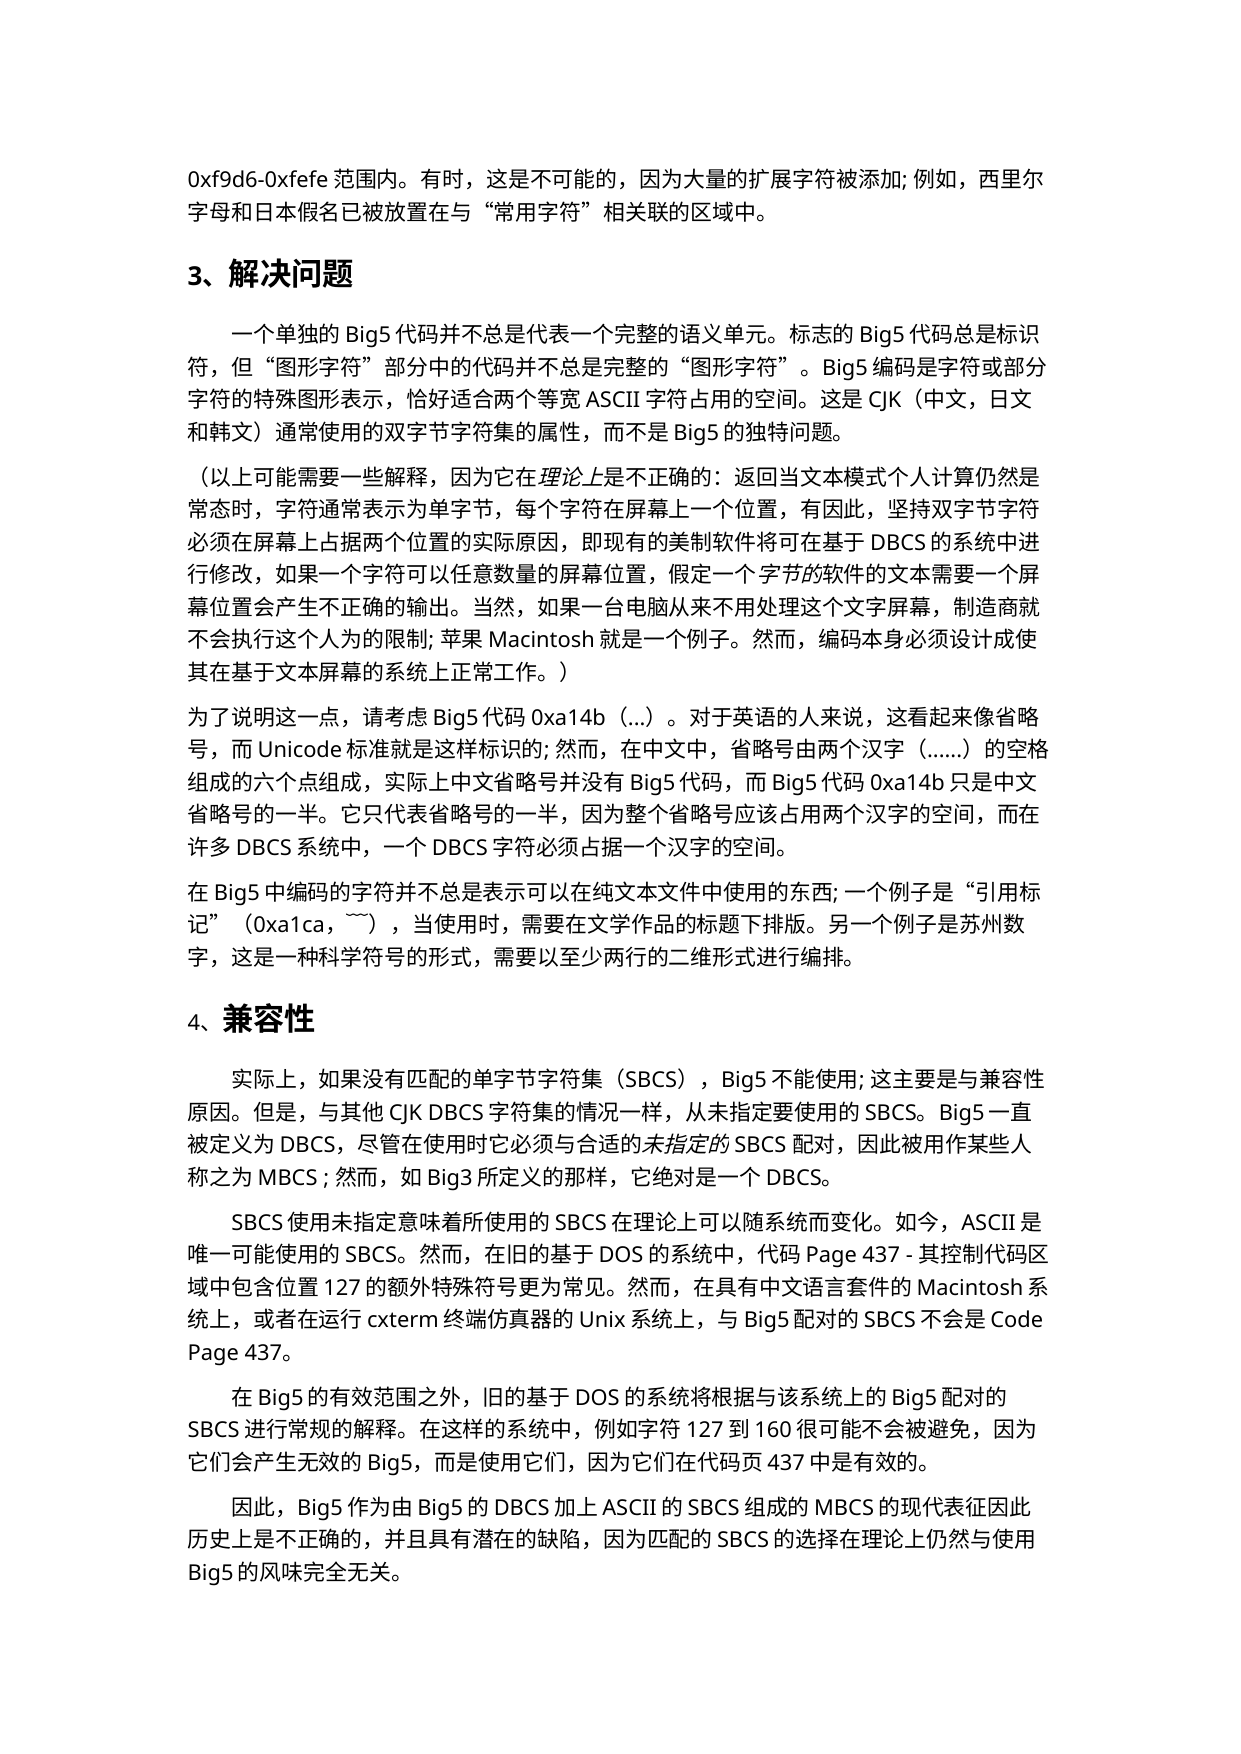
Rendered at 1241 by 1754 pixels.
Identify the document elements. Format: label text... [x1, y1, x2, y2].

list 一个单独的Big5代码并不总是代表一个完整的语义单元。标志的Big5代码总是标识符，但“图形字符”部分中的代码并不总是完整的“图形字符”。Big5编码是字符或部分字符的特殊图形表示，恰好适合两个等宽ASCII字符占用的空间。这是CJK（中文，日文和韩文）通常使用的双字节字符集的属性，而不是Big5的独特问题。 [187, 317, 1053, 447]
text 因此，Big5作为由Big5的DBCS加上ASCII的SBCS组成的MBCS的现代表征因此历史上是不正确的，并且具有潜在的缺陷，因为匹配的SBCS的选择在理论上仍然与使用Big5的风味完全无关。 [187, 1489, 1053, 1587]
text SBCS使用未指定意味着所使用的SBCS在理论上可以随系统而变化。如今，ASCII是唯一可能使用的SBCS。然而，在旧的基于DOS的系统中，代码Page 437 - 其控制代码区域中包含位置127的额外特殊符号更为常见。然而，在具有中文语言套件的Macintosh系统上，或者在运行cxterm终端仿真器的Unix系统上，与Big5配对的SBCS不会是Code Page 437。 [187, 1204, 1053, 1367]
text （以上可能需要一些解释，因为它在理论上是不正确的：返回当文本模式个人计算仍然是常态时，字符通常表示为单字节，每个字符在屏幕上一个位置，有因此，坚持双字节字符必须在屏幕上占据两个位置的实际原因，即现有的美制软件将可在基于DBCS的系统中进行修改，如果一个字符可以任意数量的屏幕位置，假定一个字节的软件的文本需要一个屏幕位置会产生不正确的输出。当然，如果一台电脑从来不用处理这个文字屏幕，制造商就不会执行这个人为的限制; 苹果Macintosh就是一个例子。然而，编码本身必须设计成使其在基于文本屏幕的系统上正常工作。） [187, 459, 1053, 687]
text 为了说明这一点，请考虑Big5代码0xa14b（...）。对于英语的人来说，这看起来像省略号，而Unicode标准就是这样标识的; 然而，在中文中，省略号由两个汉字（......）的空格组成的六个点组成，实际上中文省略号并没有Big5代码，而Big5代码0xa14b只是中文省略号的一半。它只代表省略号的一半，因为整个省略号应该占用两个汉字的空间，而在许多DBCS系统中，一个DBCS字符必须占据一个汉字的空间。 [187, 699, 1053, 862]
list 解决问题 [187, 239, 1053, 304]
list 实际上，如果没有匹配的单字节字符集（SBCS），Big5不能使用; 这主要是与兼容性原因。但是，与其他CJK DBCS字符集的情况一样，从未指定要使用的SBCS。Big5一直被定义为DBCS，尽管在使用时它必须与合适的未指定的 SBCS 配对，因此被用作某些人称之为MBCS ; 然而，如Big3所定义的那样，它绝对是一个DBCS。 [187, 1062, 1053, 1192]
text 在Big5中编码的字符并不总是表示可以在纯文本文件中使用的东西; 一个例子是“引用标记”（0xa1ca，﹋），当使用时，需要在文学作品的标题下排版。另一个例子是苏州数字，这是一种科学符号的形式，需要以至少两行的二维形式进行编排。 [187, 874, 1053, 972]
text 在Big5的有效范围之外，旧的基于DOS的系统将根据与该系统上的Big5配对的SBCS进行常规的解释。在这样的系统中，例如字符127到160很可能不会被避免，因为它们会产生无效的Big5，而是使用它们，因为它们在代码页437中是有效的。 [187, 1379, 1053, 1477]
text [187, 162, 1053, 227]
list 兼容性 [187, 984, 1053, 1049]
